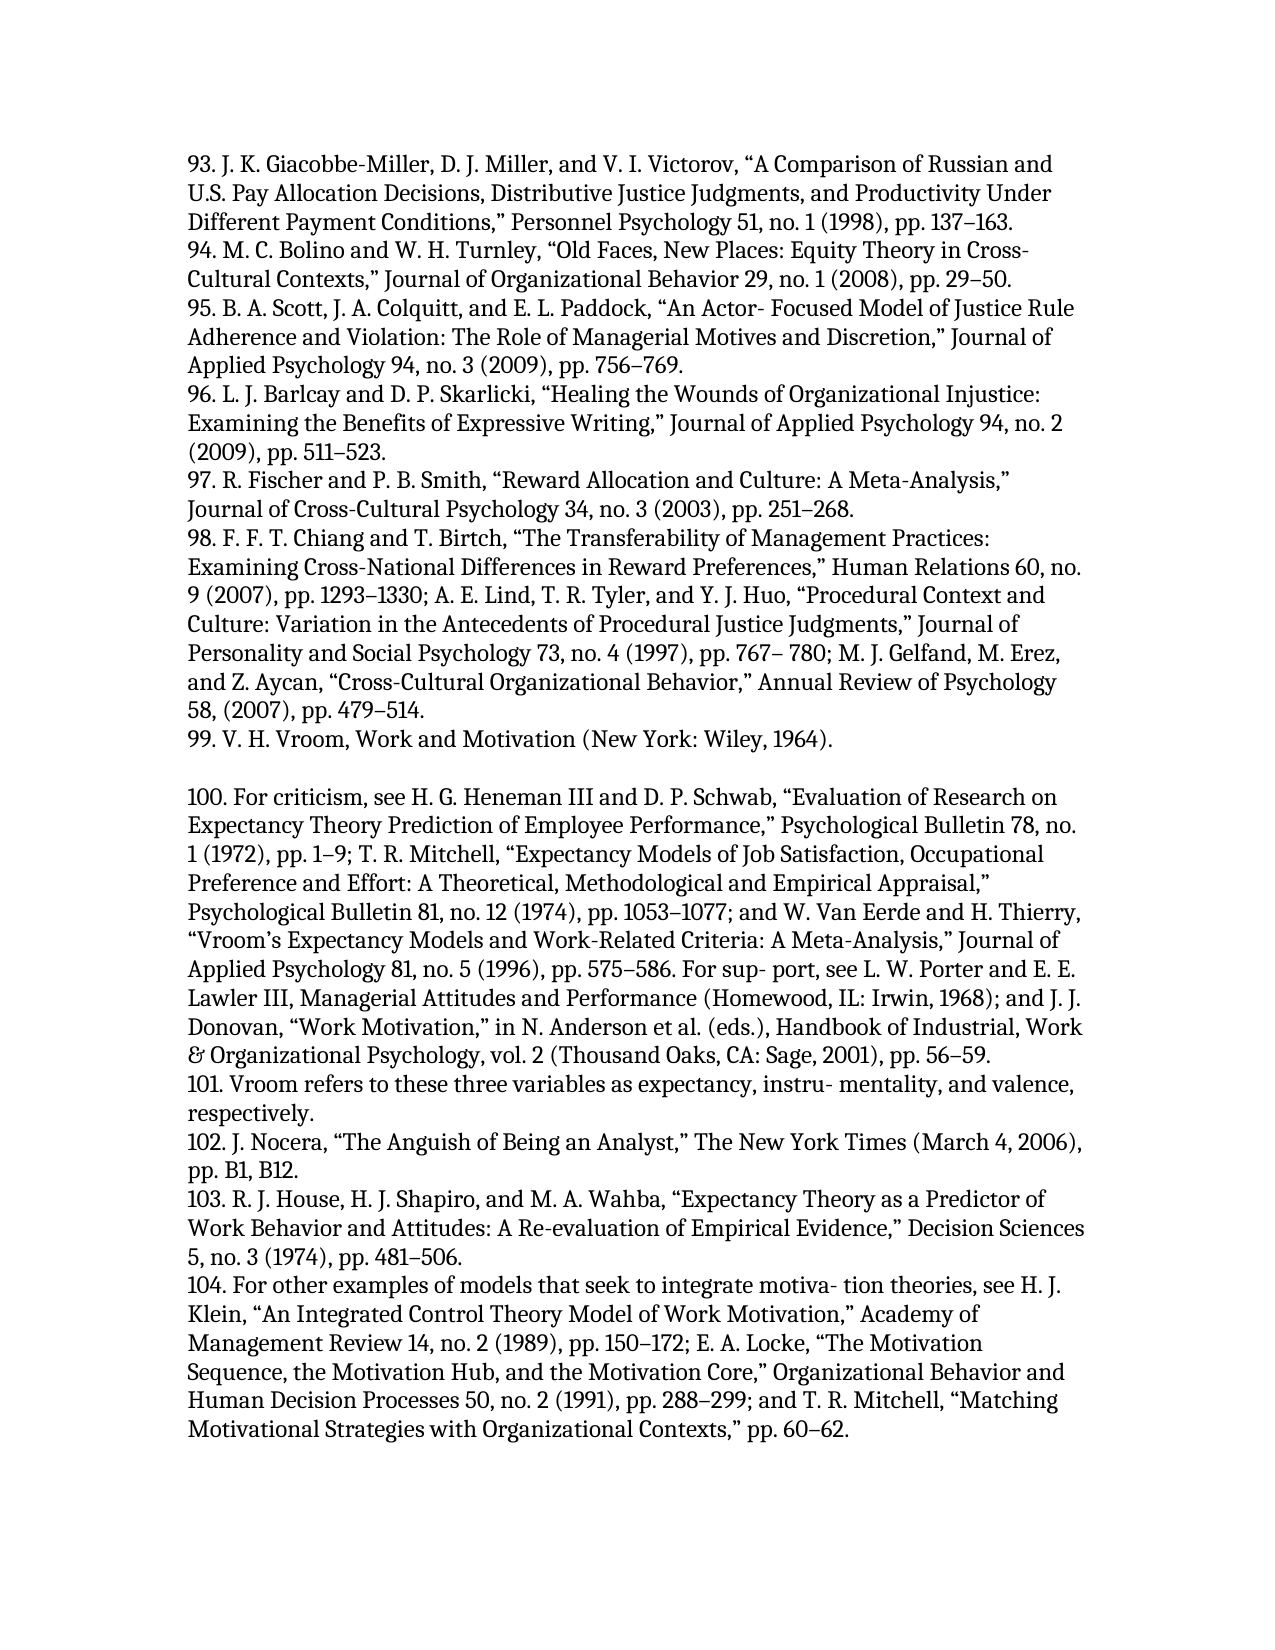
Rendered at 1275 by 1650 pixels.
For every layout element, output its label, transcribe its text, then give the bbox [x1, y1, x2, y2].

text 98. F. F. T. Chiang and T. Birtch, “The Transferability of Management Practices: Examining Cross-National Differences in Reward Preferences,” Human Relations 60, no. 9 (2007), pp. 1293–1330; A. E. Lind, T. R. Tyler, and Y. J. Huo, “Procedural Context and Culture: Variation in the Antecedents of Procedural Justice Judgments,” Journal of Personality and Social Psychology 73, no. 4 (1997), pp. 767– 780; M. J. Gelfand, M. Erez, and Z. Aycan, “Cross-Cultural Organizational Behavior,” Annual Review of Psychology 58, (2007), pp. 479–514. [187, 524, 1087, 725]
text 100. For criticism, see H. G. Heneman III and D. P. Schwab, “Evaluation of Research on Expectancy Theory Prediction of Employee Performance,” Psychological Bulletin 78, no. 1 (1972), pp. 1–9; T. R. Mitchell, “Expectancy Models of Job Satisfaction, Occupational Preference and Effort: A Theoretical, Methodological and Empirical Appraisal,” Psychological Bulletin 81, no. 12 (1974), pp. 1053–1077; and W. Van Eerde and H. Thierry, “Vroom’s Expectancy Models and Work-Related Criteria: A Meta-Analysis,” Journal of Applied Psychology 81, no. 5 (1996), pp. 575–586. For sup- port, see L. W. Porter and E. E. Lawler III, Managerial Attitudes and Performance (Homewood, IL: Irwin, 1968); and J. J. Donovan, “Work Motivation,” in N. Anderson et al. (eds.), Handbook of Industrial, Work & Organizational Psychology, vol. 2 (Thousand Oaks, CA: Sage, 2001), pp. 56–59. [187, 782, 1087, 1070]
text 102. J. Nocera, “The Anguish of Being an Analyst,” The New York Times (March 4, 2006), pp. B1, B12. [187, 1127, 1087, 1185]
text 104. For other examples of models that seek to integrate motiva- tion theories, see H. J. Klein, “An Integrated Control Theory Model of Work Motivation,” Academy of Management Review 14, no. 2 (1989), pp. 150–172; E. A. Locke, “The Motivation Sequence, the Motivation Hub, and the Motivation Core,” Organizational Behavior and Human Decision Processes 50, no. 2 (1991), pp. 288–299; and T. R. Mitchell, “Matching Motivational Strategies with Organizational Contexts,” pp. 60–62. [187, 1271, 1087, 1444]
text 93. J. K. Giacobbe-Miller, D. J. Miller, and V. I. Victorov, “A Comparison of Russian and U.S. Pay Allocation Decisions, Distributive Justice Judgments, and Productivity Under Different Payment Conditions,” Personnel Psychology 51, no. 1 (1998), pp. 137–163. [187, 150, 1087, 236]
text 101. Vroom refers to these three variables as expectancy, instru- mentality, and valence, respectively. [187, 1070, 1087, 1127]
text 94. M. C. Bolino and W. H. Turnley, “Old Faces, New Places: Equity Theory in Cross-Cultural Contexts,” Journal of Organizational Behavior 29, no. 1 (2008), pp. 29–50. [187, 236, 1087, 294]
text 97. R. Fischer and P. B. Smith, “Reward Allocation and Culture: A Meta-Analysis,” Journal of Cross-Cultural Psychology 34, no. 3 (2003), pp. 251–268. [187, 466, 1087, 524]
text 95. B. A. Scott, J. A. Colquitt, and E. L. Paddock, “An Actor- Focused Model of Justice Rule Adherence and Violation: The Role of Managerial Motives and Discretion,” Journal of Applied Psychology 94, no. 3 (2009), pp. 756–769. [187, 294, 1087, 380]
text 99. V. H. Vroom, Work and Motivation (New York: Wiley, 1964). [187, 725, 1087, 754]
text 103. R. J. House, H. J. Shapiro, and M. A. Wahba, “Expectancy Theory as a Predictor of Work Behavior and Attitudes: A Re-evaluation of Empirical Evidence,” Decision Sciences 5, no. 3 (1974), pp. 481–506. [187, 1185, 1087, 1271]
text 96. L. J. Barlcay and D. P. Skarlicki, “Healing the Wounds of Organizational Injustice: Examining the Benefits of Expressive Writing,” Journal of Applied Psychology 94, no. 2 (2009), pp. 511–523. [187, 380, 1087, 466]
